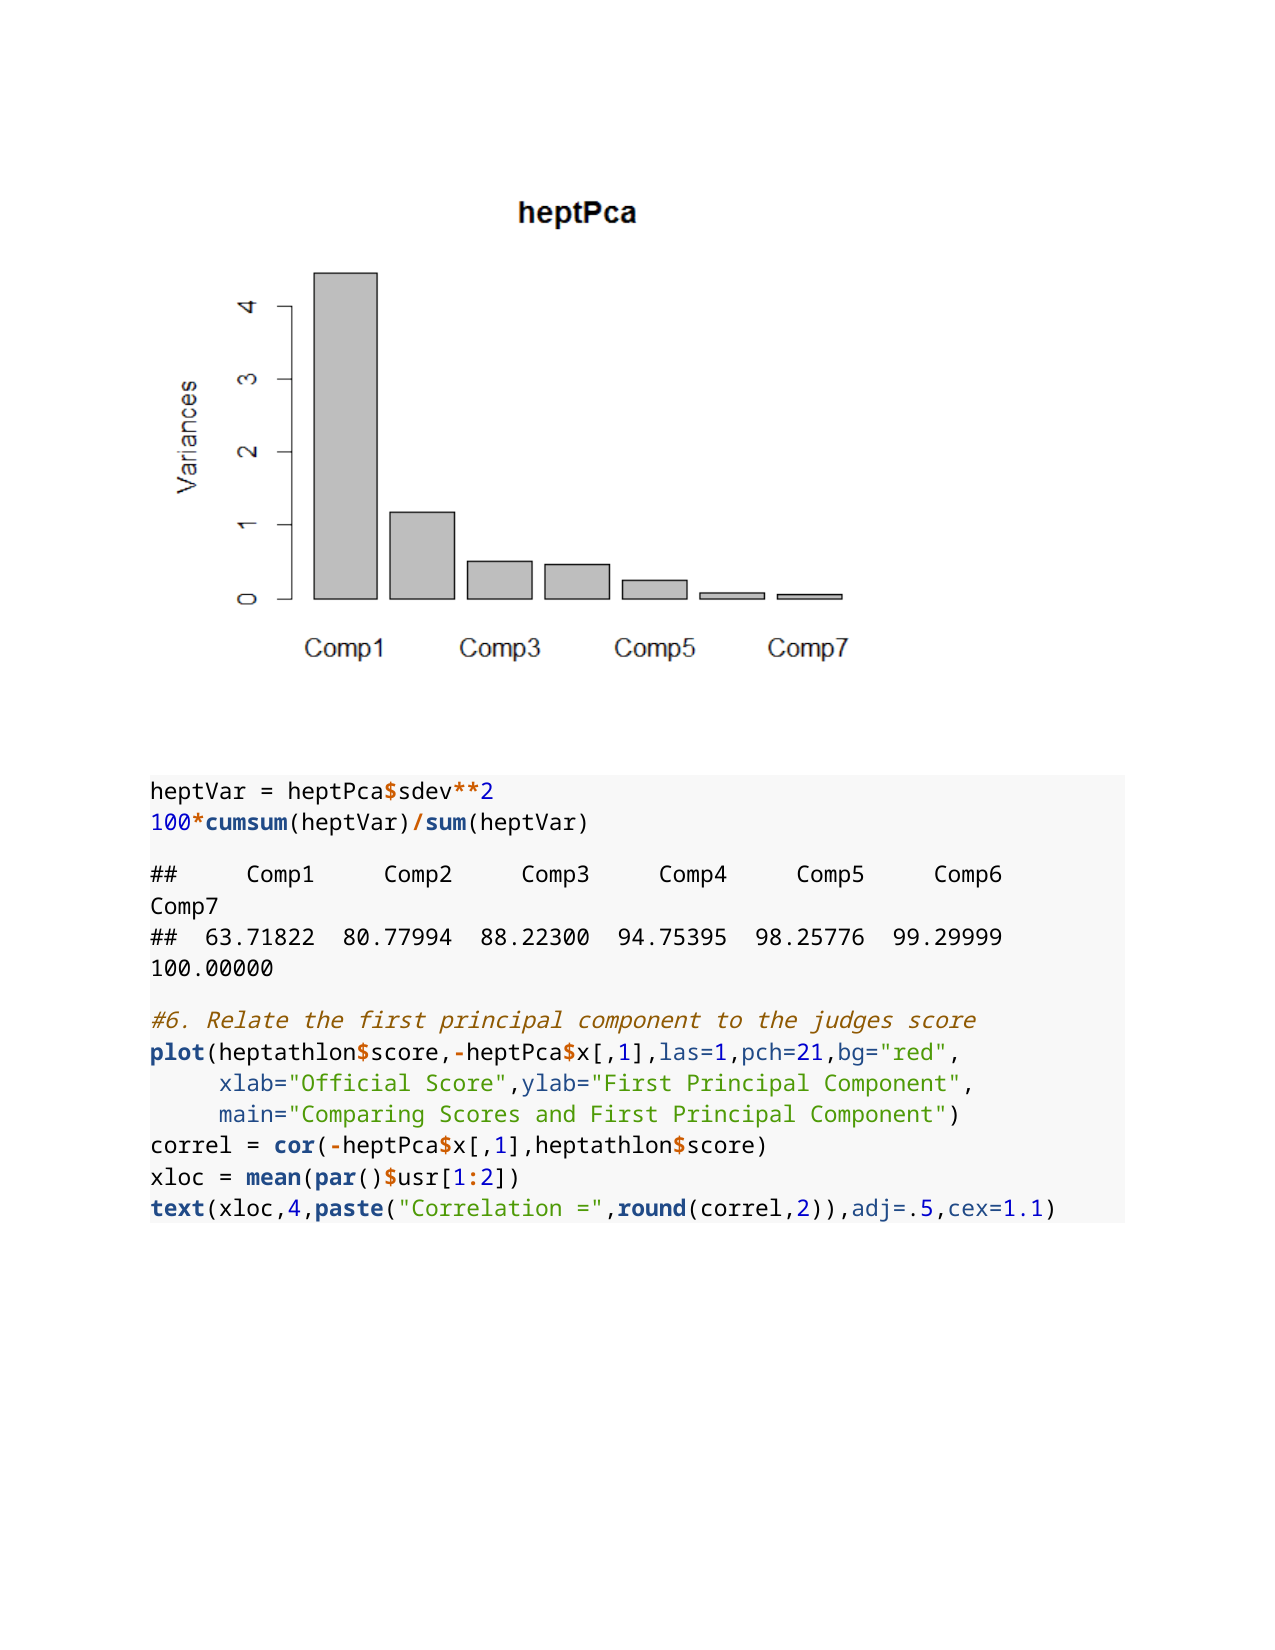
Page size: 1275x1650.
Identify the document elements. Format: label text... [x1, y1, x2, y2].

picture [168, 150, 927, 757]
text #6. Relate the first principal component to the judges score plot(heptathlon$score,-heptPca$x[,1],las=1,pch=21,bg="red", xlab="Official Score",ylab="First Principal Component", main="Comparing Scores and First Principal Component") correl = cor(-heptPca$x[,1],heptathlon$score) xloc = mean(par()$usr[1:2]) text(xloc,4,paste("Correlation =",round(correl,2)),adj=.5,cex=1.1) [521, 1004, 1125, 1223]
text heptVar = heptPca$sdev**2 100*cumsum(heptVar)/sum(heptVar) [494, 775, 1125, 838]
text ## Comp1 Comp2 Comp3 Comp4 Comp5 Comp6 Comp7 ## 63.71822 80.77994 88.22300 94.75395 98.25776 99.29999 100.00000 [150, 858, 1125, 983]
